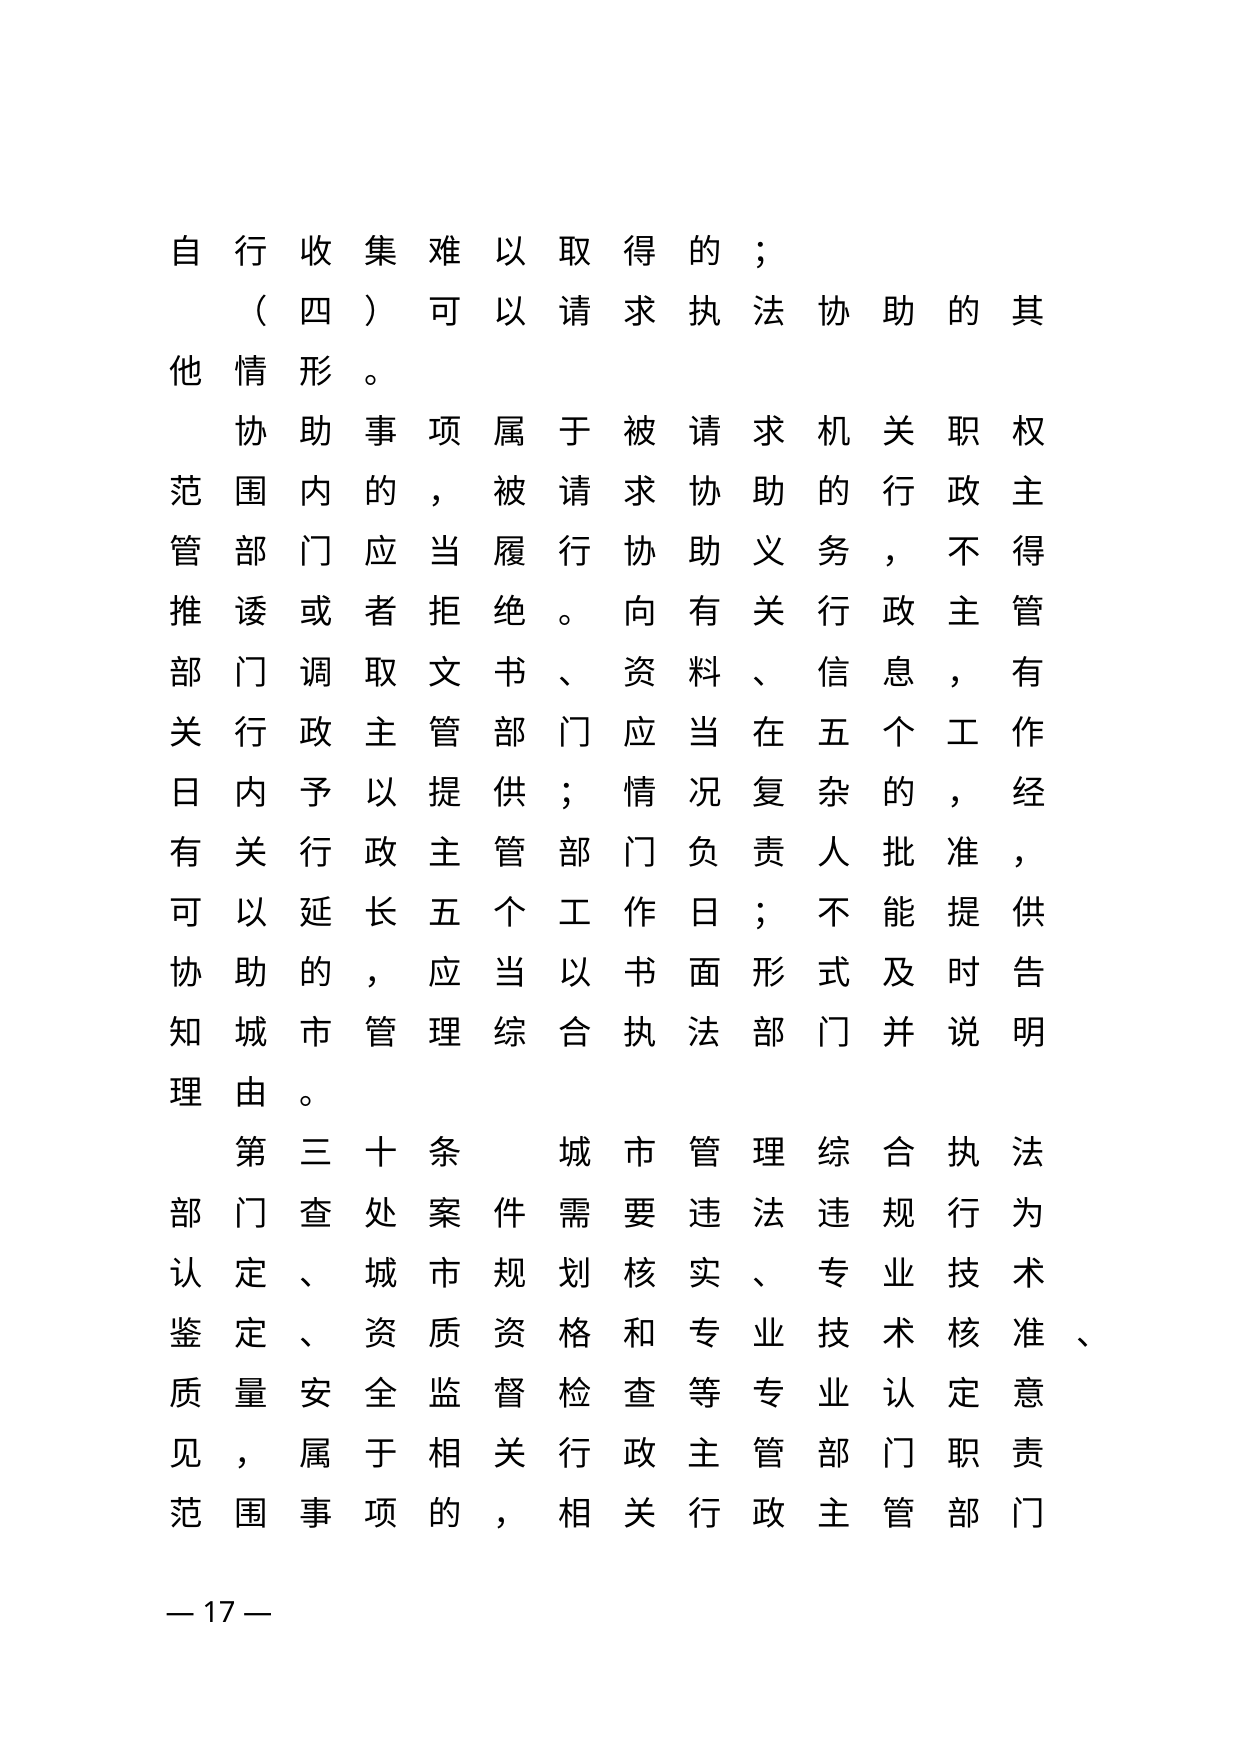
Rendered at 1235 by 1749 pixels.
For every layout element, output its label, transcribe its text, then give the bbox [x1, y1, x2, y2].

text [169, 219, 1077, 279]
text （四）可以请求执法协助的其他情形。 [169, 279, 1077, 399]
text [169, 1120, 1077, 1541]
text 协助事项属于被请求机关职权范围内的，被请求协助的行政主管部门应当履行协助义务，不得推诿或者拒绝。向有关行政主管部门调取文书、资料、信息，有关行政主管部门应当在五个工作日内予以提供；情况复杂的，经有关行政主管部门负责人批准，可以延长五个工作日；不能提供协助的，应当以书面形式及时告知城市管理综合执法部门并说明理由。 [169, 399, 1077, 1120]
